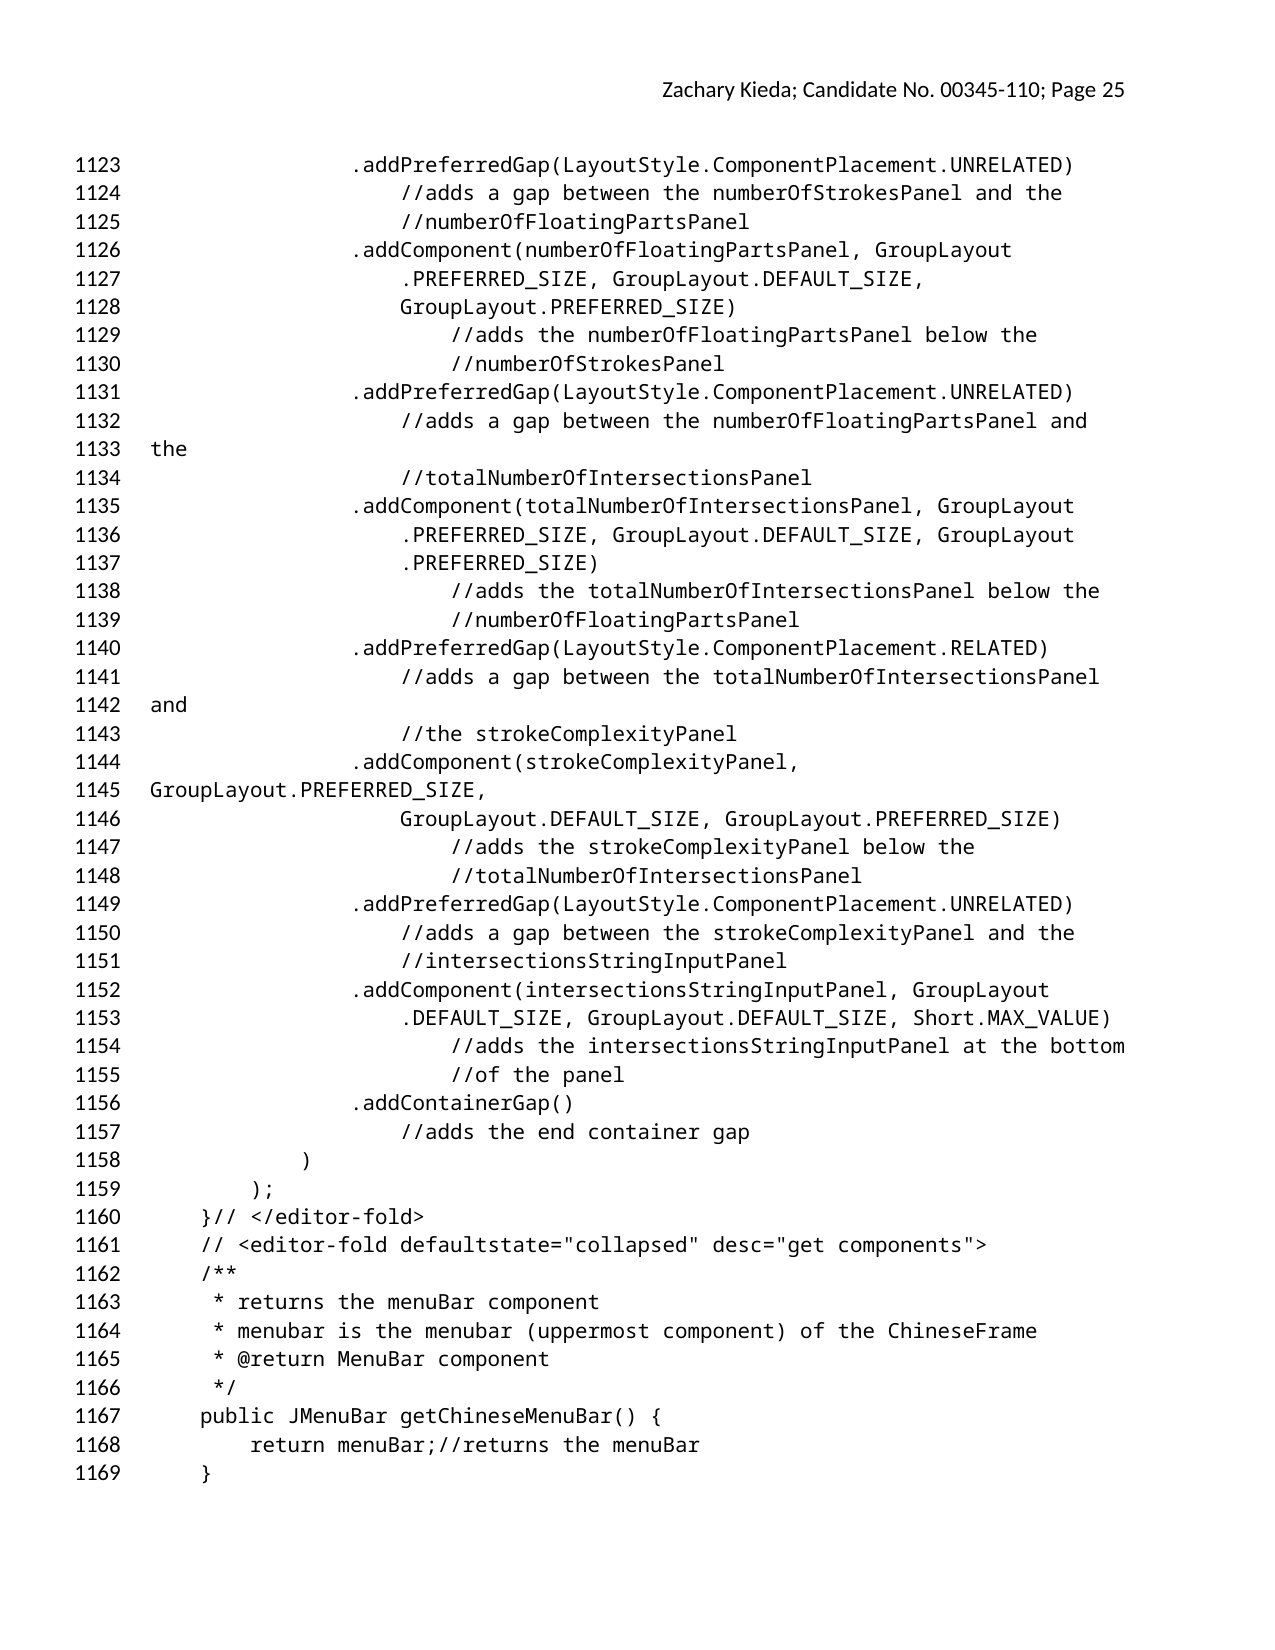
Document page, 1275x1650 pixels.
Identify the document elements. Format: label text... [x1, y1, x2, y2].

text //adds the intersectionsStringInputPanel at the bottom [150, 1032, 1125, 1060]
text .addPreferredGap(LayoutStyle.ComponentPlacement.UNRELATED) [150, 150, 1125, 178]
text .addPreferredGap(LayoutStyle.ComponentPlacement.UNRELATED) [150, 889, 1125, 918]
text //numberOfFloatingPartsPanel [150, 605, 1125, 633]
text //adds a gap between the totalNumberOfIntersectionsPanel and [150, 662, 1125, 719]
text //numberOfStrokesPanel [150, 349, 1125, 377]
text GroupLayout.PREFERRED_SIZE) [150, 292, 1125, 321]
text } [150, 1458, 1125, 1487]
text //adds a gap between the numberOfFloatingPartsPanel and the [150, 406, 1125, 463]
text .addPreferredGap(LayoutStyle.ComponentPlacement.RELATED) [150, 633, 1125, 662]
text GroupLayout.DEFAULT_SIZE, GroupLayout.PREFERRED_SIZE) [150, 804, 1125, 832]
text * returns the menuBar component [150, 1287, 1125, 1316]
text .PREFERRED_SIZE) [150, 548, 1125, 577]
text /** [150, 1259, 1125, 1287]
text ); [150, 1174, 1125, 1202]
text //adds the totalNumberOfIntersectionsPanel below the [150, 577, 1125, 605]
text .addPreferredGap(LayoutStyle.ComponentPlacement.UNRELATED) [150, 377, 1125, 406]
text */ [150, 1373, 1125, 1401]
text .PREFERRED_SIZE, GroupLayout.DEFAULT_SIZE, [150, 264, 1125, 292]
text // <editor-fold defaultstate="collapsed" desc="get components"> [150, 1231, 1125, 1259]
text .addComponent(numberOfFloatingPartsPanel, GroupLayout [150, 235, 1125, 264]
text //adds the end container gap [150, 1117, 1125, 1145]
text .addComponent(strokeComplexityPanel, GroupLayout.PREFERRED_SIZE, [150, 747, 1125, 804]
text //adds a gap between the strokeComplexityPanel and the [150, 918, 1125, 946]
text * @return MenuBar component [150, 1344, 1125, 1373]
text //totalNumberOfIntersectionsPanel [150, 861, 1125, 889]
text //adds the strokeComplexityPanel below the [150, 832, 1125, 861]
text //of the panel [150, 1060, 1125, 1088]
text public JMenuBar getChineseMenuBar() { [150, 1401, 1125, 1430]
text .addComponent(totalNumberOfIntersectionsPanel, GroupLayout [150, 491, 1125, 520]
text * menubar is the menubar (uppermost component) of the ChineseFrame [150, 1316, 1125, 1344]
text .addComponent(intersectionsStringInputPanel, GroupLayout [150, 975, 1125, 1003]
text }// </editor-fold> [150, 1202, 1125, 1231]
text .addContainerGap() [150, 1088, 1125, 1117]
text //numberOfFloatingPartsPanel [150, 207, 1125, 235]
text //intersectionsStringInputPanel [150, 946, 1125, 975]
text //adds a gap between the numberOfStrokesPanel and the [150, 178, 1125, 207]
text return menuBar;//returns the menuBar [150, 1430, 1125, 1458]
text ) [150, 1145, 1125, 1174]
text //totalNumberOfIntersectionsPanel [150, 463, 1125, 491]
text .DEFAULT_SIZE, GroupLayout.DEFAULT_SIZE, Short.MAX_VALUE) [150, 1003, 1125, 1032]
text .PREFERRED_SIZE, GroupLayout.DEFAULT_SIZE, GroupLayout [150, 520, 1125, 548]
text //the strokeComplexityPanel [150, 719, 1125, 747]
text //adds the numberOfFloatingPartsPanel below the [150, 321, 1125, 349]
